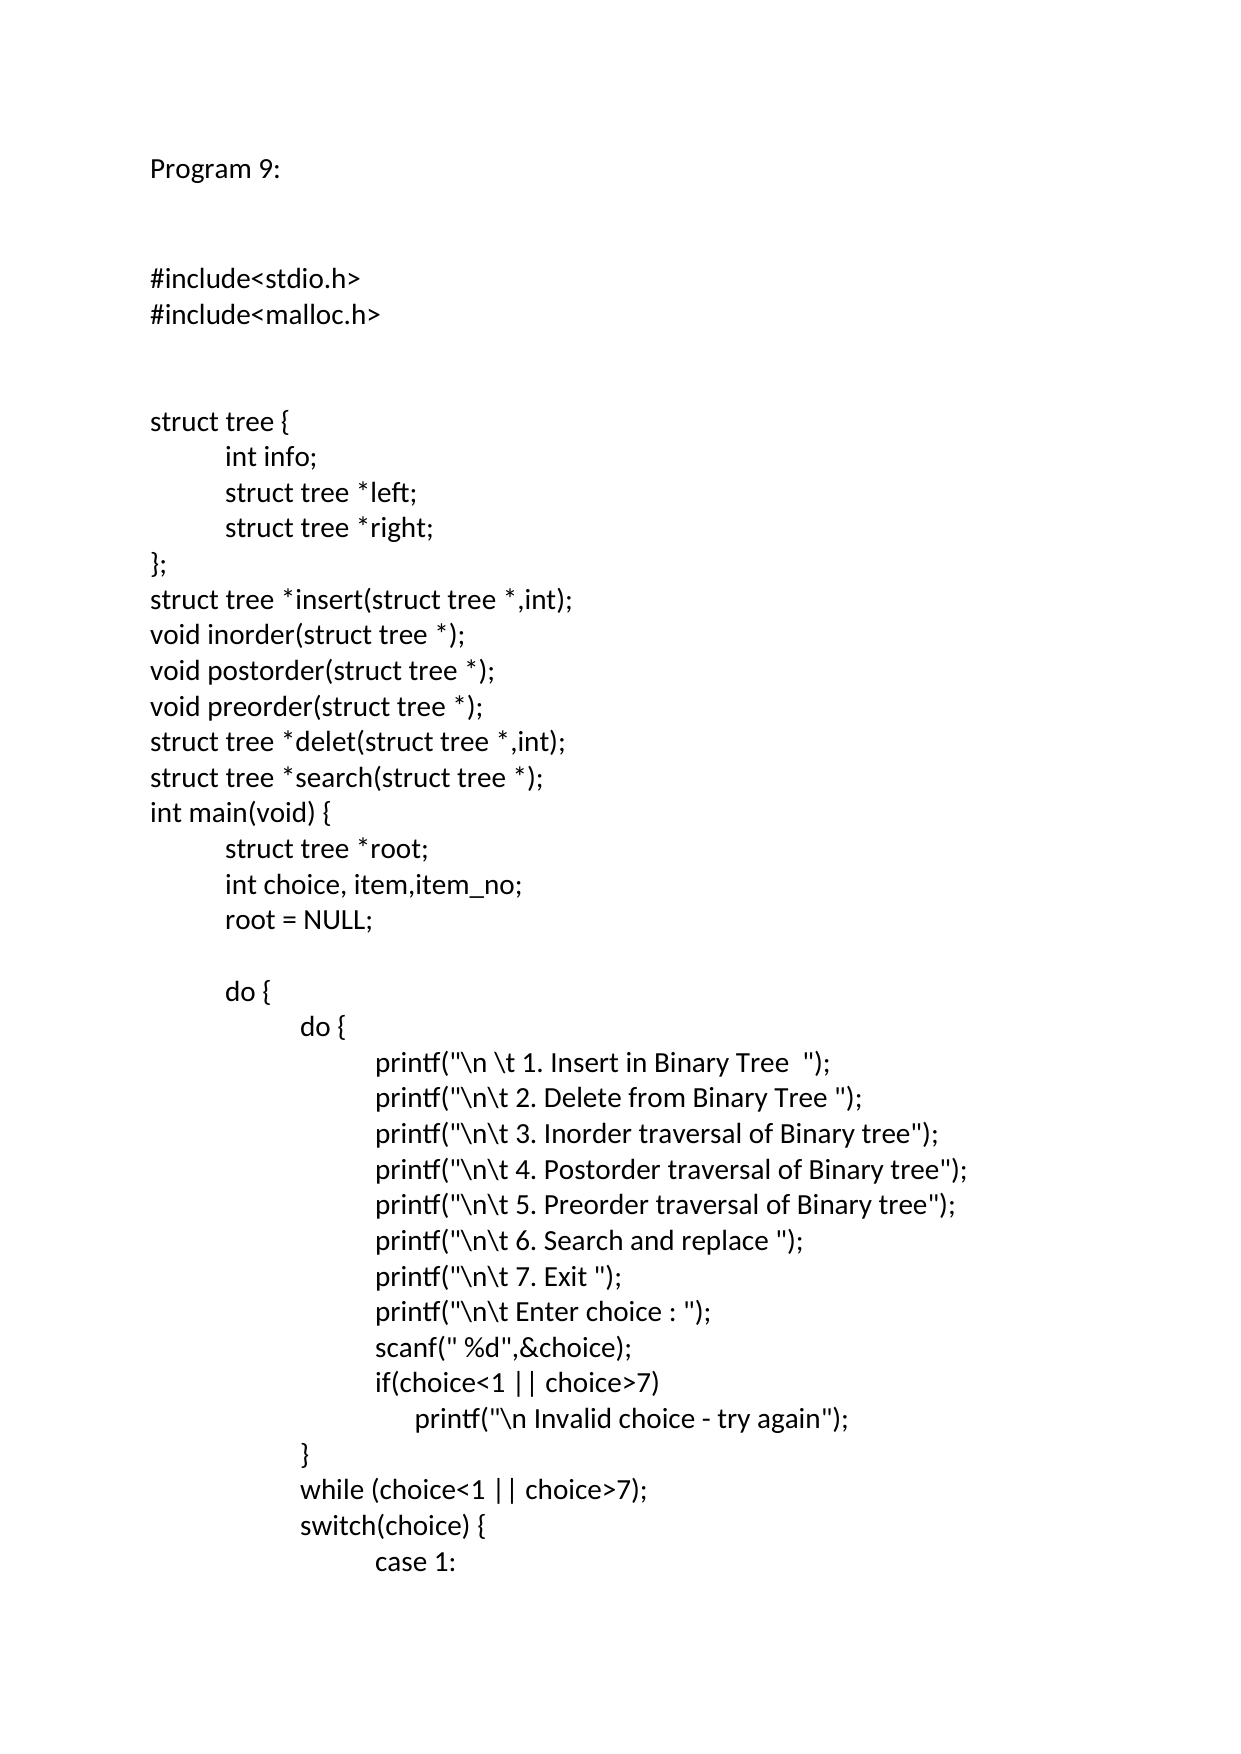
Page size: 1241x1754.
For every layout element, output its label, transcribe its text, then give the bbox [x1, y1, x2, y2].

text do { [150, 973, 1090, 1008]
text printf("\n\t 6. Search and replace "); [150, 1222, 1090, 1258]
text #include<stdio.h> [150, 260, 1090, 296]
text } [150, 1436, 1090, 1471]
text if(choice<1 || choice>7) [150, 1364, 1090, 1400]
text struct tree *insert(struct tree *,int); [150, 581, 1090, 616]
text struct tree *left; [150, 474, 1090, 509]
text printf("\n\t 5. Preorder traversal of Binary tree"); [150, 1186, 1090, 1222]
text struct tree *delet(struct tree *,int); [150, 723, 1090, 759]
text int main(void) { [150, 794, 1090, 830]
text int choice, item,item_no; [150, 866, 1090, 901]
text printf("\n\t 2. Delete from Binary Tree "); [150, 1079, 1090, 1115]
text switch(choice) { [150, 1507, 1090, 1543]
text printf("\n\t 4. Postorder traversal of Binary tree"); [150, 1151, 1090, 1186]
text printf("\n \t 1. Insert in Binary Tree "); [150, 1044, 1090, 1079]
text struct tree { [150, 403, 1090, 438]
text Program 9: [150, 150, 1090, 186]
text while (choice<1 || choice>7); [150, 1471, 1090, 1507]
text printf("\n\t 7. Exit "); [150, 1258, 1090, 1293]
text do { [150, 1008, 1090, 1044]
text void inorder(struct tree *); [150, 616, 1090, 652]
text root = NULL; [150, 901, 1090, 937]
text void preorder(struct tree *); [150, 688, 1090, 723]
text int info; [150, 438, 1090, 474]
text struct tree *right; [150, 509, 1090, 545]
text printf("\n\t Enter choice : "); [150, 1293, 1090, 1329]
text }; [150, 545, 1090, 581]
text printf("\n Invalid choice - try again"); [150, 1400, 1090, 1436]
text struct tree *root; [150, 830, 1090, 866]
text struct tree *search(struct tree *); [150, 759, 1090, 794]
text void postorder(struct tree *); [150, 652, 1090, 688]
text #include<malloc.h> [150, 296, 1090, 331]
text scanf(" %d",&choice); [150, 1329, 1090, 1364]
text case 1: [150, 1543, 1090, 1578]
text printf("\n\t 3. Inorder traversal of Binary tree"); [150, 1115, 1090, 1151]
